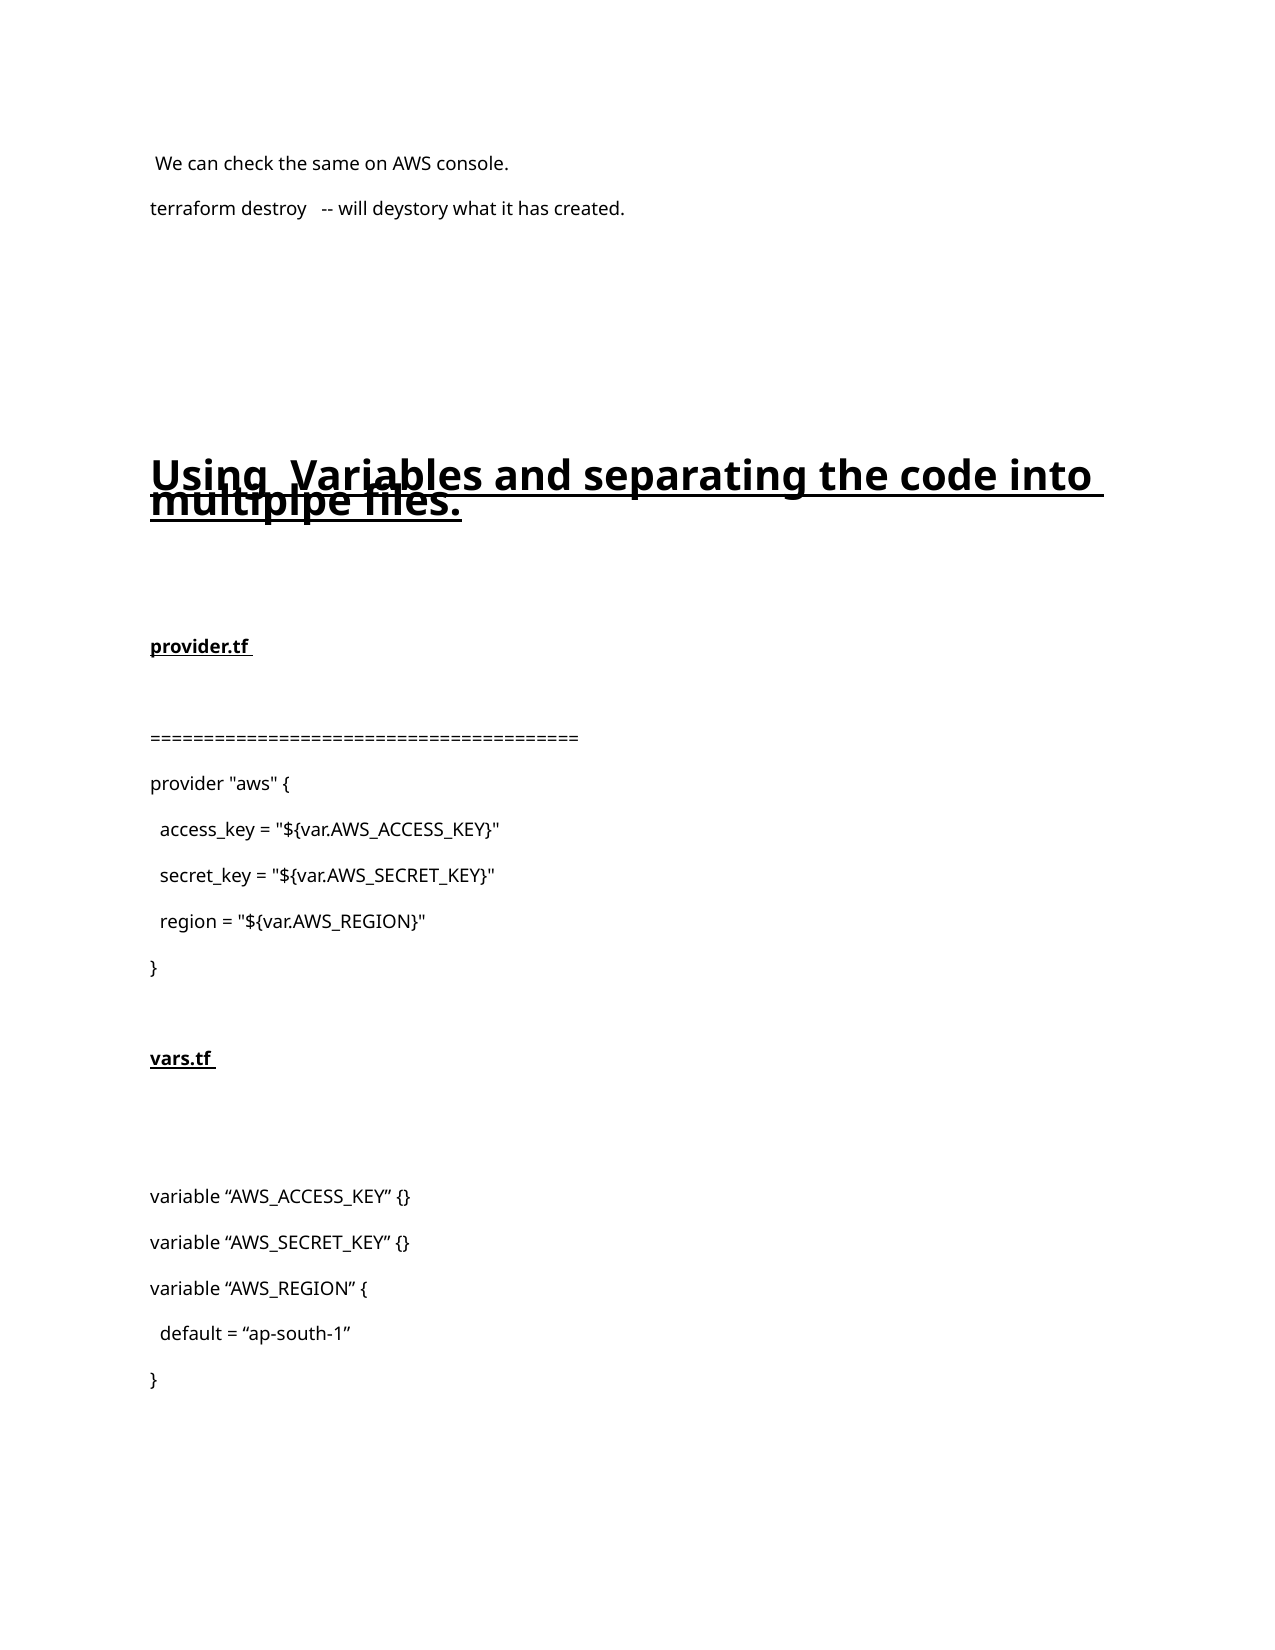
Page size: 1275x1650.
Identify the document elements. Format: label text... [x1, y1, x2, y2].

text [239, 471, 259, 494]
text Using Variables and separating the code into multiplpe files. [309, 471, 1125, 521]
text variable “AWS_SECRET_KEY” {} [150, 1229, 1125, 1254]
text ======================================== [150, 725, 1125, 750]
text variable “AWS_ACCESS_KEY” {} [150, 1183, 1125, 1208]
text } [150, 954, 1125, 979]
text We can check the same on AWS console. [150, 150, 1125, 175]
text provider.tf [150, 633, 1125, 658]
text variable “AWS_REGION” { [150, 1275, 1125, 1300]
text terraform destroy -- will deystory what it has created. [150, 196, 1125, 221]
text default = “ap-south-1” [150, 1321, 1125, 1346]
text access_key = "${var.AWS_ACCESS_KEY}" [150, 817, 1125, 842]
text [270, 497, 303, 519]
text vars.tf [150, 1046, 1125, 1071]
text provider "aws" { [150, 771, 1125, 796]
text secret_key = "${var.AWS_SECRET_KEY}" [150, 862, 1125, 887]
text } [150, 1367, 1125, 1392]
text region = "${var.AWS_REGION}" [150, 908, 1125, 933]
